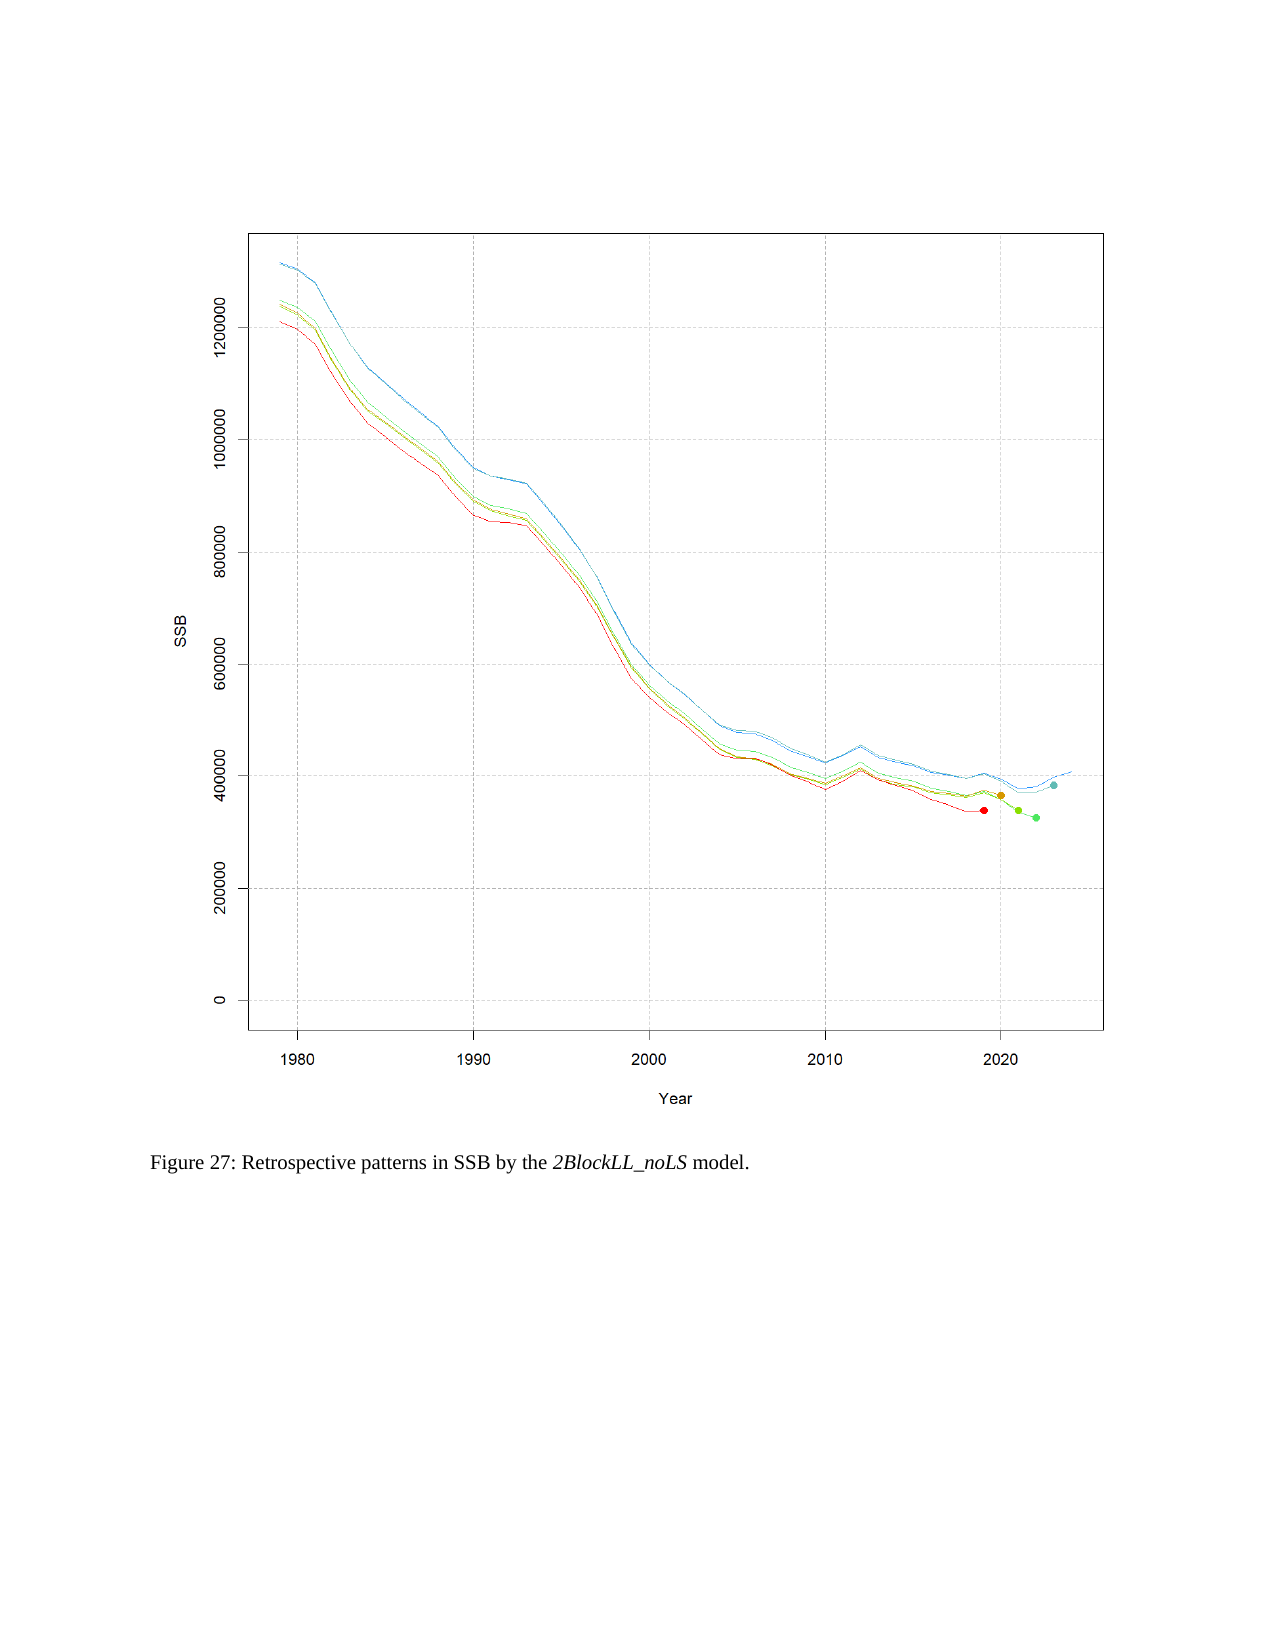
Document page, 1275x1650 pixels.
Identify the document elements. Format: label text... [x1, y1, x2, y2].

picture [168, 153, 1114, 1129]
table_header Figure 27: Retrospective patterns in SSB by the 2BlockLL_noLS model. [139, 150, 1114, 1194]
